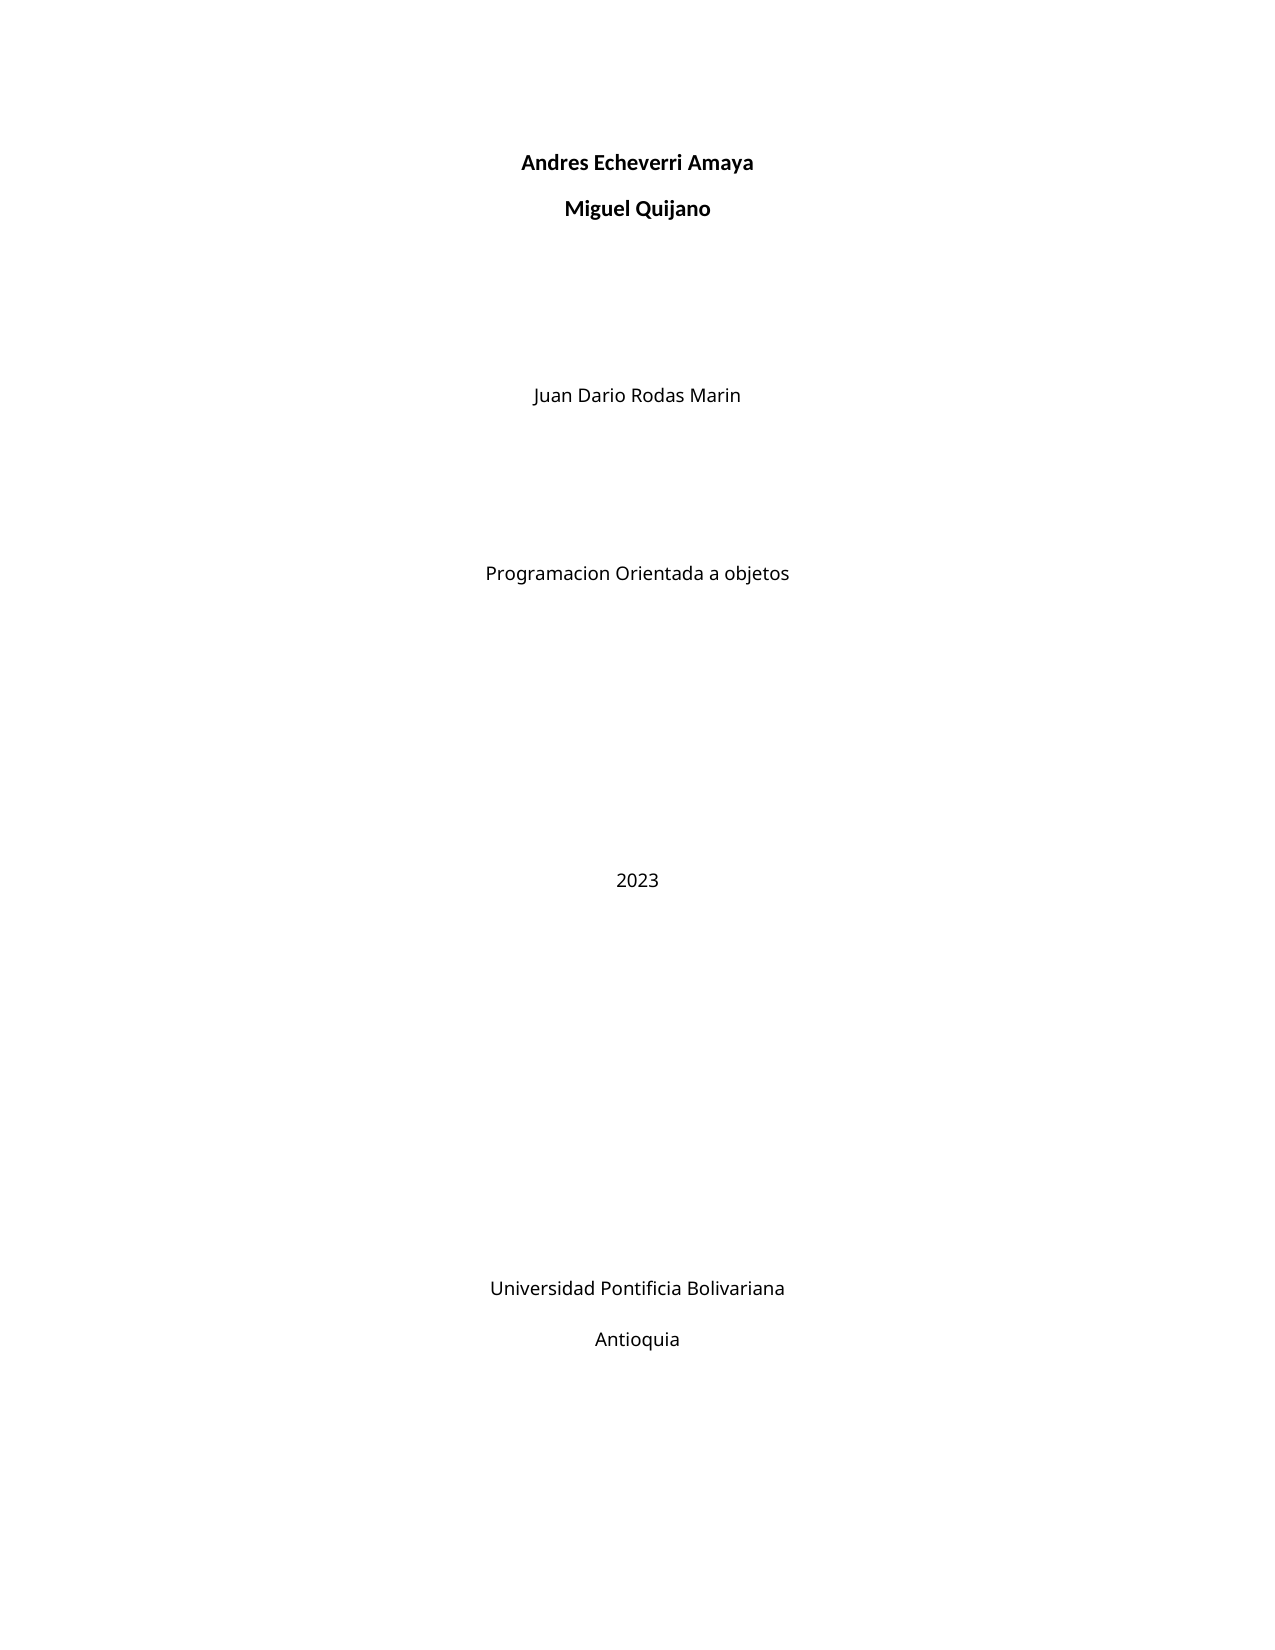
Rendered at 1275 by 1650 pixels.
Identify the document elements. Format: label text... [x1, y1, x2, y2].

text Miguel Quijano [177, 194, 1098, 222]
text Andres Echeverri Amaya [177, 148, 1098, 176]
text Juan Dario Rodas Marin [177, 382, 1098, 407]
text 2023 [177, 867, 1098, 892]
text Antioquia [177, 1326, 1098, 1352]
text Programacion Orientada a objetos [177, 561, 1098, 586]
text Universidad Pontificia Bolivariana [177, 1275, 1098, 1301]
